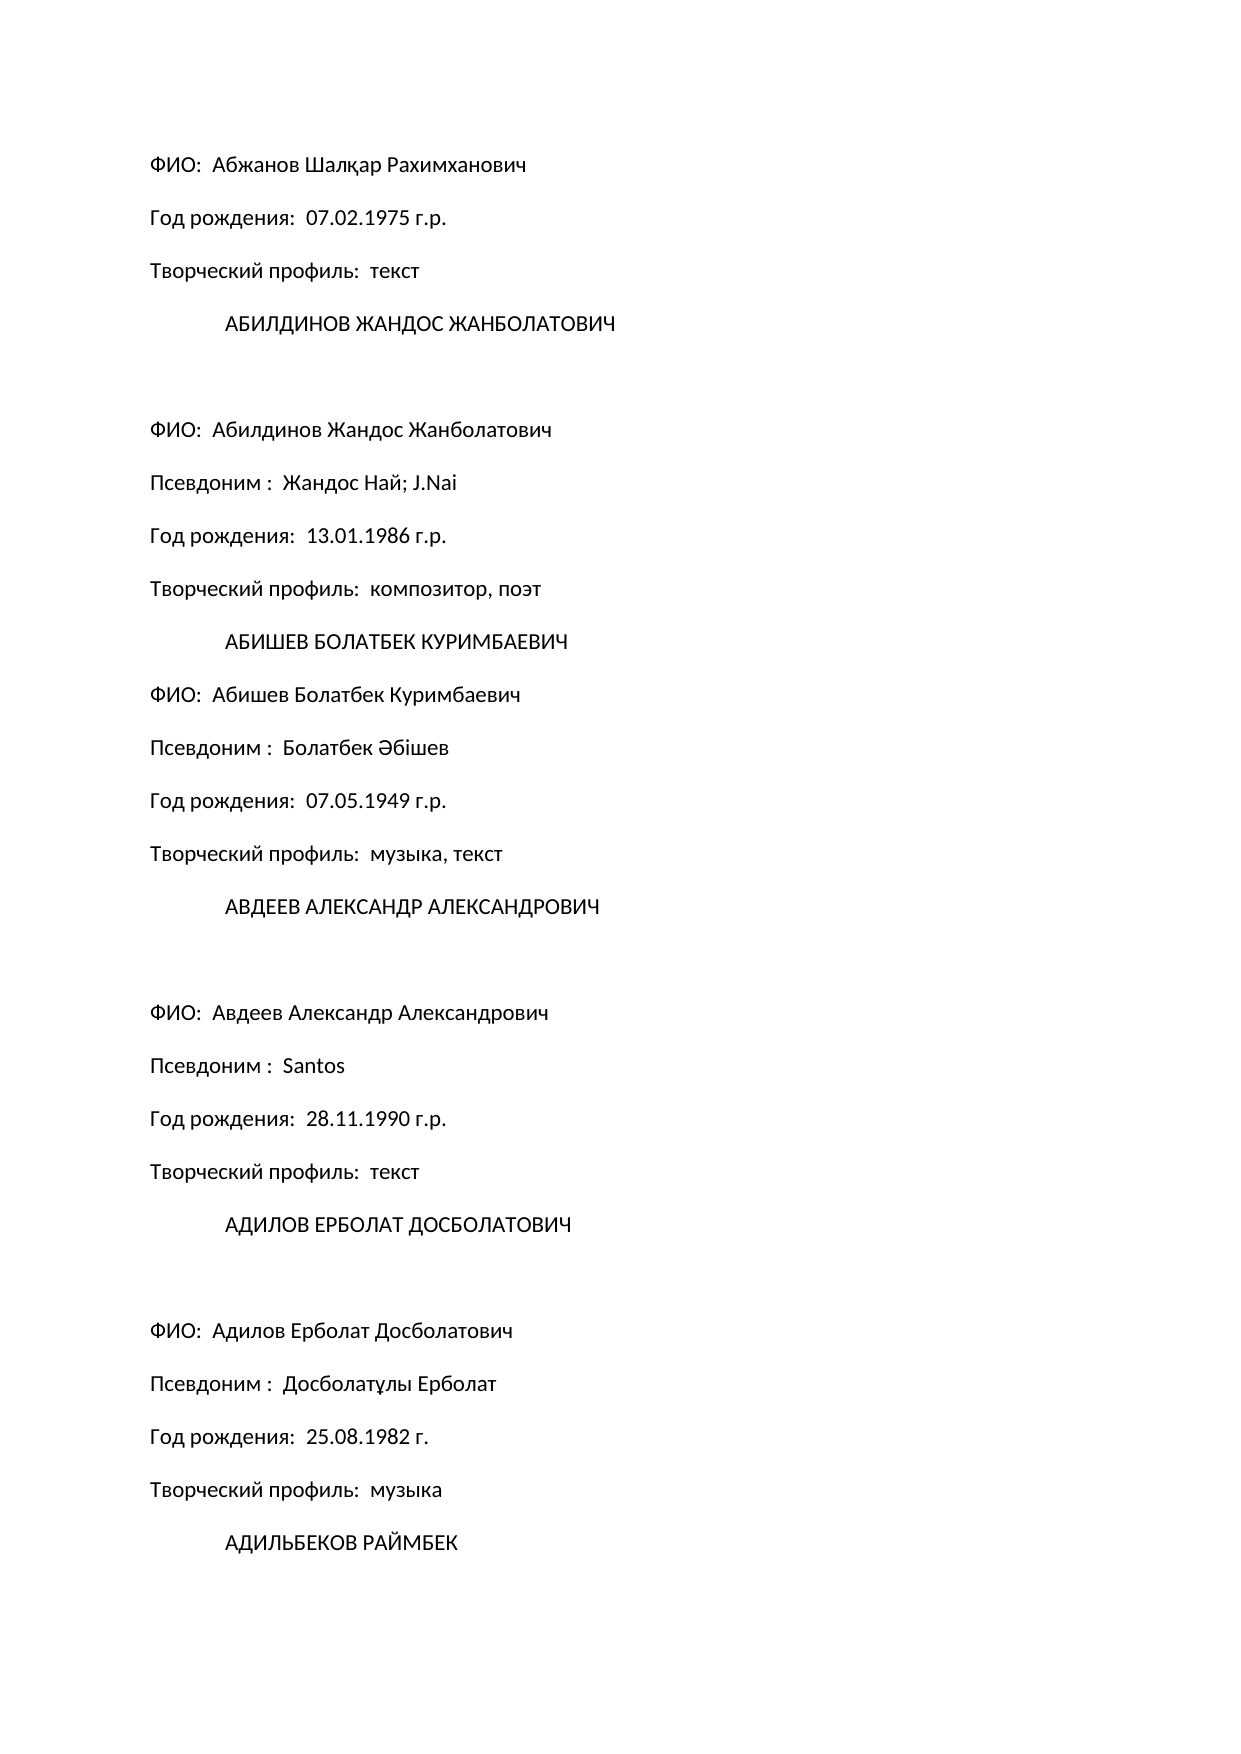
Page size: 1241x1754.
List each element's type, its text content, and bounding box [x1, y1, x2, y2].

text Творческий профиль: музыка, текст [150, 839, 1090, 867]
text ФИО: Абишев Болатбек Куримбаевич [150, 680, 1090, 708]
text Год рождения: 28.11.1990 г.р. [150, 1104, 1090, 1132]
text АБИШЕВ БОЛАТБЕК КУРИМБАЕВИЧ [150, 627, 1090, 655]
text ФИО: Абжанов Шалқар Рахимханович [150, 150, 1090, 178]
text Год рождения: 13.01.1986 г.р. [150, 521, 1090, 549]
text Год рождения: 07.05.1949 г.р. [150, 786, 1090, 814]
text Год рождения: 07.02.1975 г.р. [150, 203, 1090, 231]
text Творческий профиль: композитор, поэт [150, 574, 1090, 602]
text Творческий профиль: текст [150, 1157, 1090, 1185]
text АВДЕЕВ АЛЕКСАНДР АЛЕКСАНДРОВИЧ [150, 892, 1090, 920]
text Творческий профиль: текст [150, 256, 1090, 284]
text Псевдоним : Болатбек Әбішев [150, 733, 1090, 761]
text Псевдоним : Santos [150, 1051, 1090, 1079]
text Творческий профиль: музыка [150, 1476, 1090, 1503]
text Псевдоним : Жандос Най; J.Nai [150, 468, 1090, 496]
text АБИЛДИНОВ ЖАНДОС ЖАНБОЛАТОВИЧ [150, 309, 1090, 337]
text АДИЛЬБЕКОВ РАЙМБЕК [150, 1528, 1090, 1557]
text ФИО: Адилов Ерболат Досболатович [150, 1316, 1090, 1344]
text Год рождения: 25.08.1982 г. [150, 1422, 1090, 1451]
text АДИЛОВ ЕРБОЛАТ ДОСБОЛАТОВИЧ [150, 1210, 1090, 1238]
text ФИО: Абилдинов Жандос Жанболатович [150, 415, 1090, 443]
text Псевдоним : Досболатұлы Ерболат [150, 1369, 1090, 1397]
text ФИО: Авдеев Александр Александрович [150, 998, 1090, 1026]
